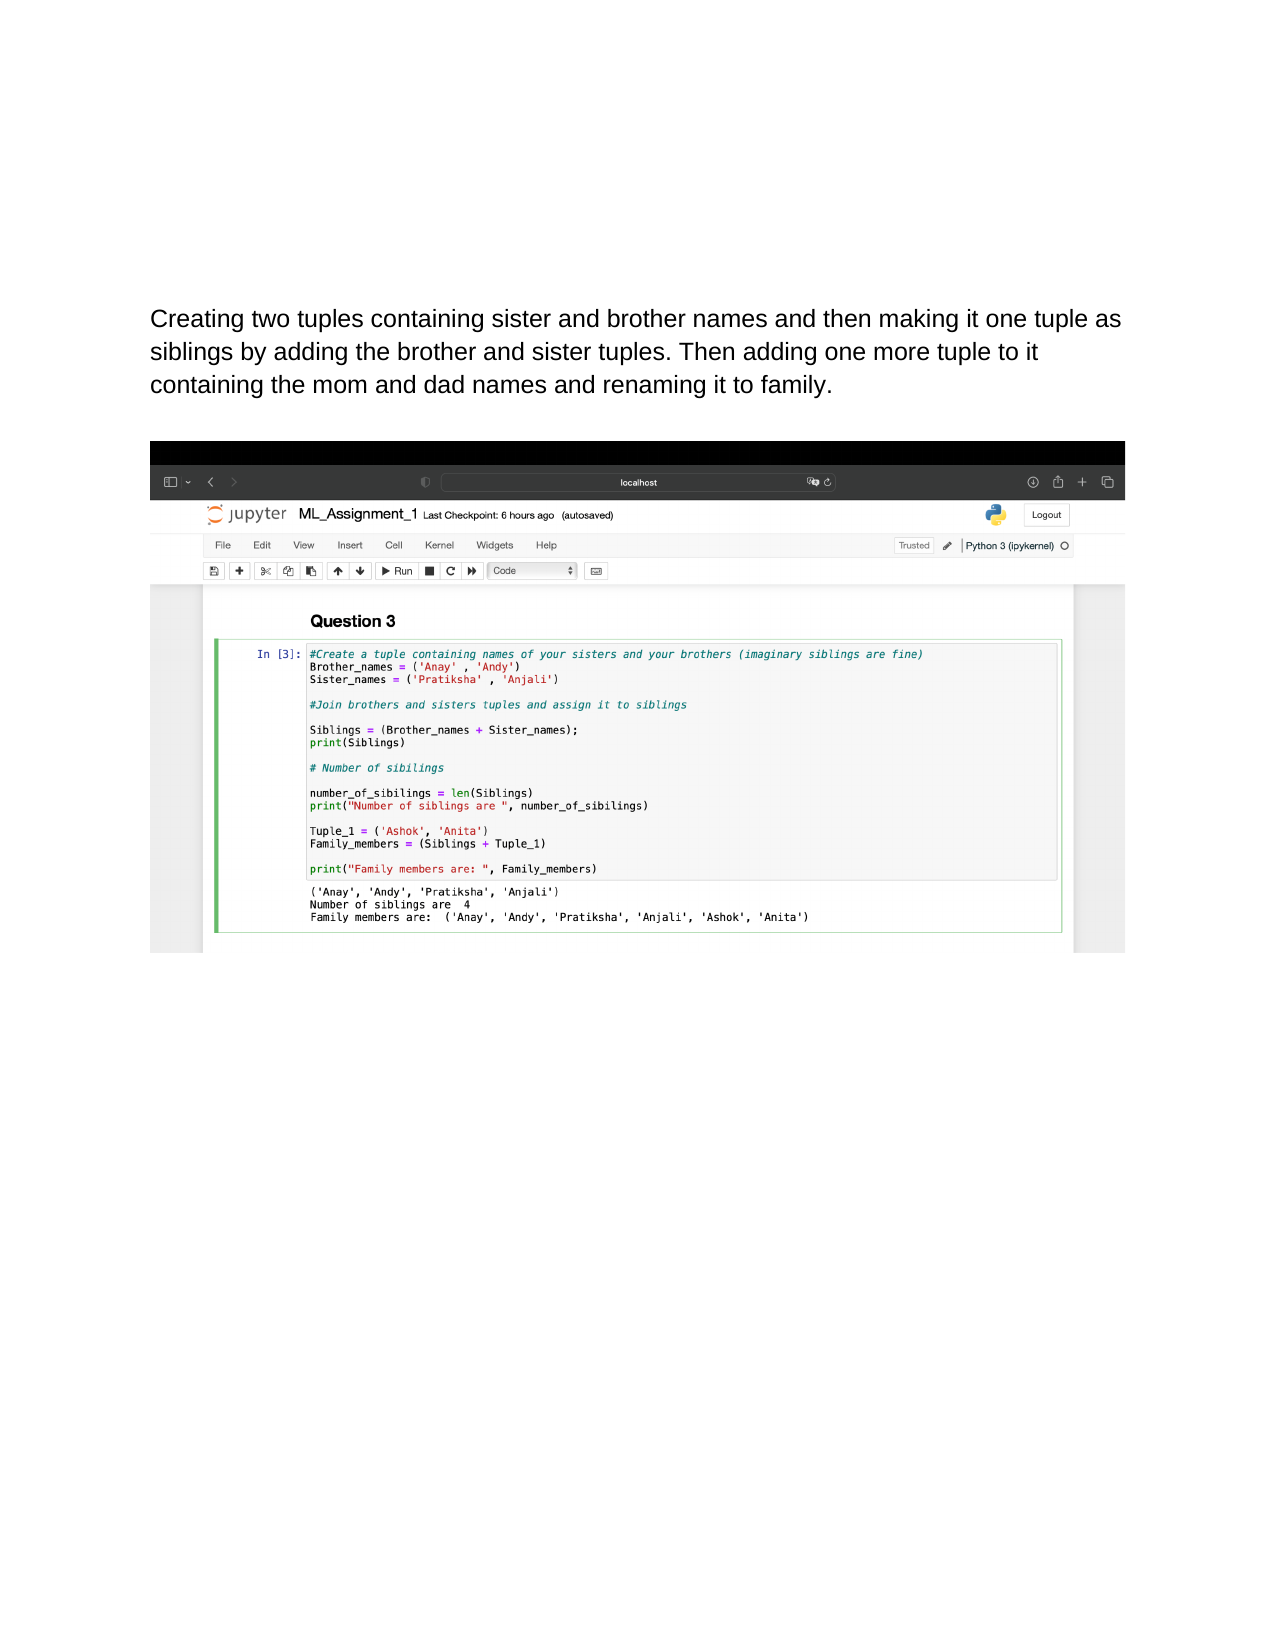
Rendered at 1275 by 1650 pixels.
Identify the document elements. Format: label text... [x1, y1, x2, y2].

text Creating two tuples containing sister and brother names and then making it one tuple as siblings by adding the brother and sister tuples. Then adding one more tuple to it containing the mom and dad names and renaming it to family. [150, 304, 1125, 399]
picture [150, 441, 1125, 953]
